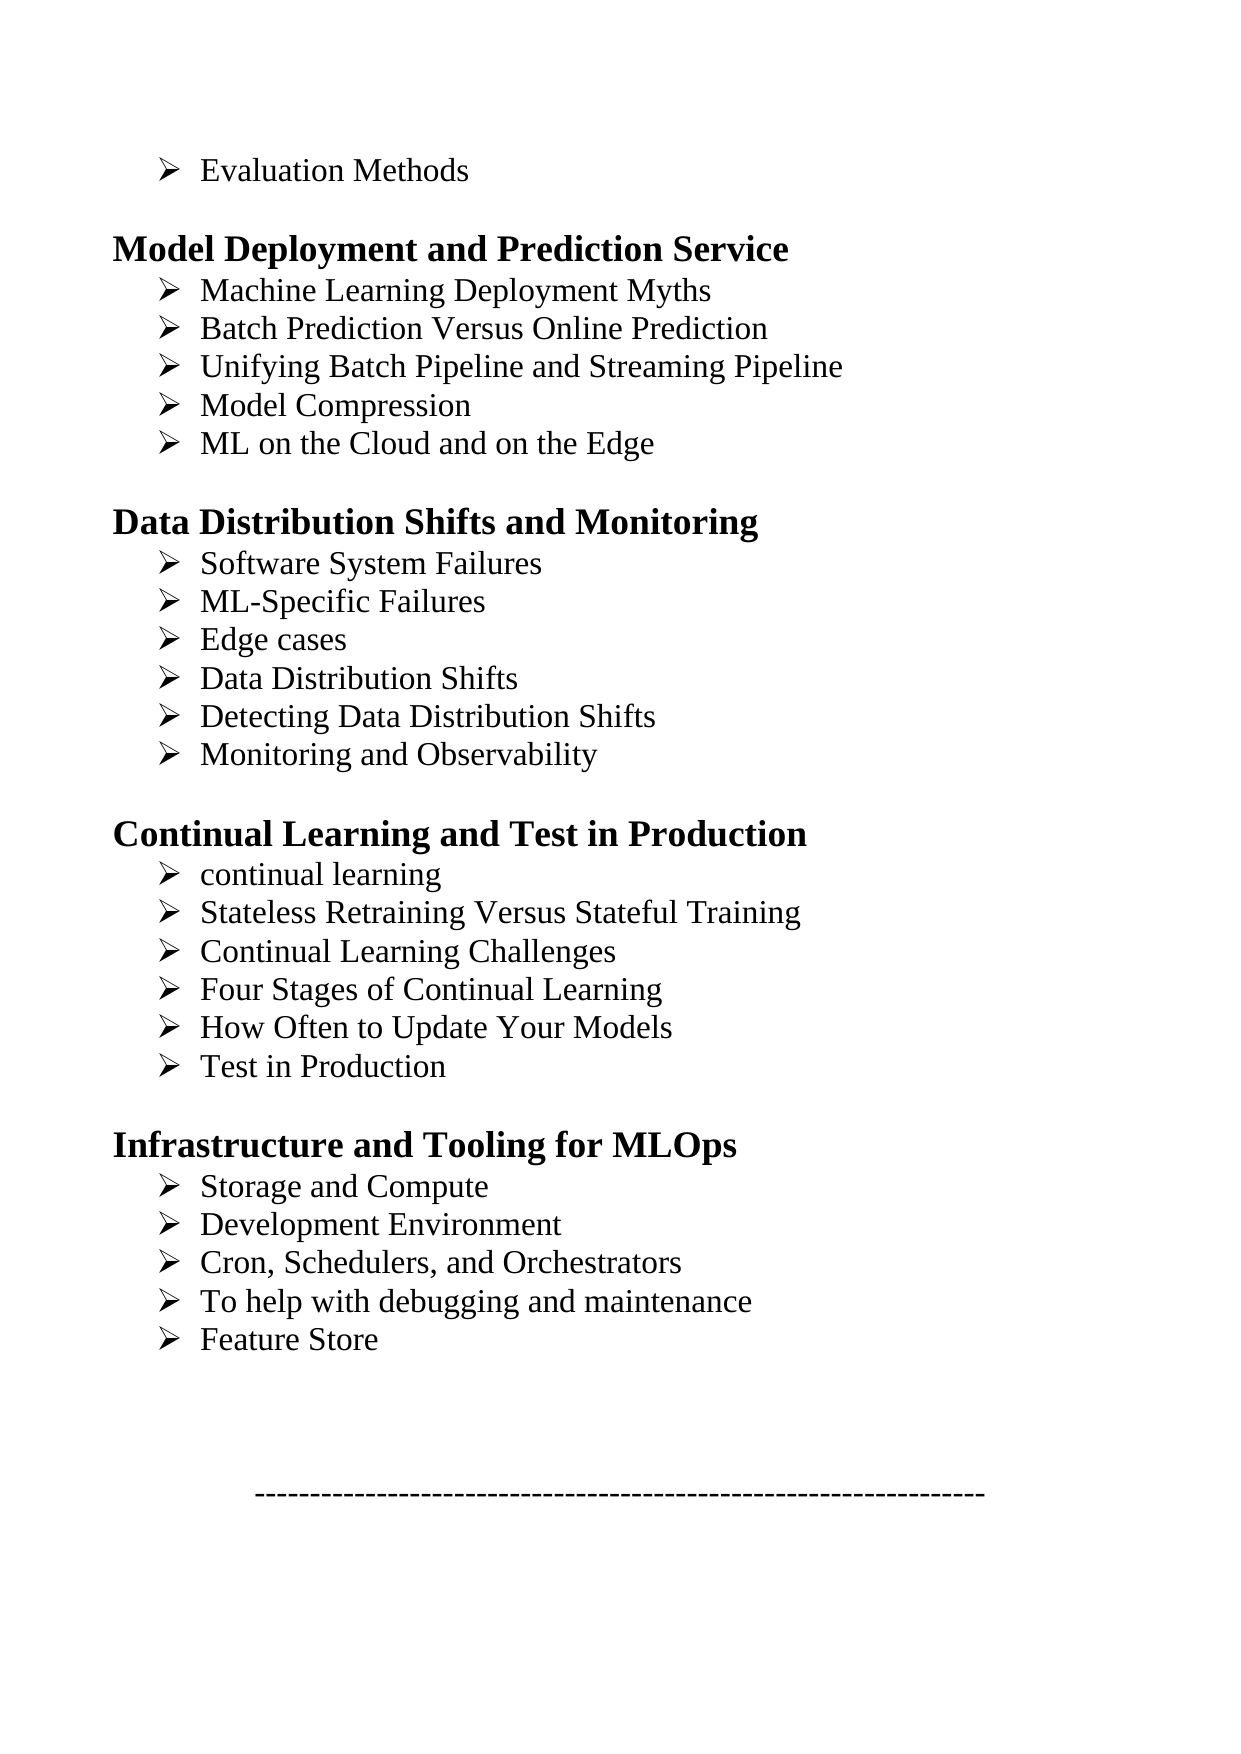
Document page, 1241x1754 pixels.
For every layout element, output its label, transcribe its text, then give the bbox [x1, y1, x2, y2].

list ML-Specific Failures [156, 581, 1128, 619]
list Four Stages of Continual Learning [156, 969, 1128, 1008]
list Machine Learning Deployment Myths [156, 270, 1128, 308]
list Development Environment [156, 1204, 1128, 1242]
text Infrastructure and Tooling for MLOps [112, 1123, 1128, 1166]
list Storage and Compute [156, 1166, 1128, 1204]
list Stateless Retraining Versus Stateful Training [156, 893, 1128, 931]
text Model Deployment and Prediction Service [112, 227, 1128, 270]
list Continual Learning and Test in Production [112, 811, 1128, 854]
list Evaluation Methods [156, 150, 1128, 188]
list Monitoring and Observability [156, 734, 1128, 773]
list Feature Store [156, 1319, 1128, 1357]
text Data Distribution Shifts and Monitoring [112, 500, 1128, 543]
list To help with debugging and maintenance [156, 1281, 1128, 1319]
list Edge cases [156, 619, 1128, 658]
list continual learning [156, 854, 1128, 893]
list Model Compression [156, 385, 1128, 423]
text ------------------------------------------------------------------ [112, 1472, 1128, 1511]
list Cron, Schedulers, and Orchestrators [156, 1242, 1128, 1281]
list Unifying Batch Pipeline and Streaming Pipeline [156, 346, 1128, 385]
list ML on the Cloud and on the Edge [156, 423, 1128, 461]
list Data Distribution Shifts [156, 658, 1128, 696]
list Continual Learning Challenges [156, 931, 1128, 969]
list Detecting Data Distribution Shifts [156, 696, 1128, 734]
list Batch Prediction Versus Online Prediction [156, 308, 1128, 346]
list Software System Failures [156, 543, 1128, 581]
list Test in Production [156, 1046, 1128, 1084]
list How Often to Update Your Models [156, 1008, 1128, 1046]
